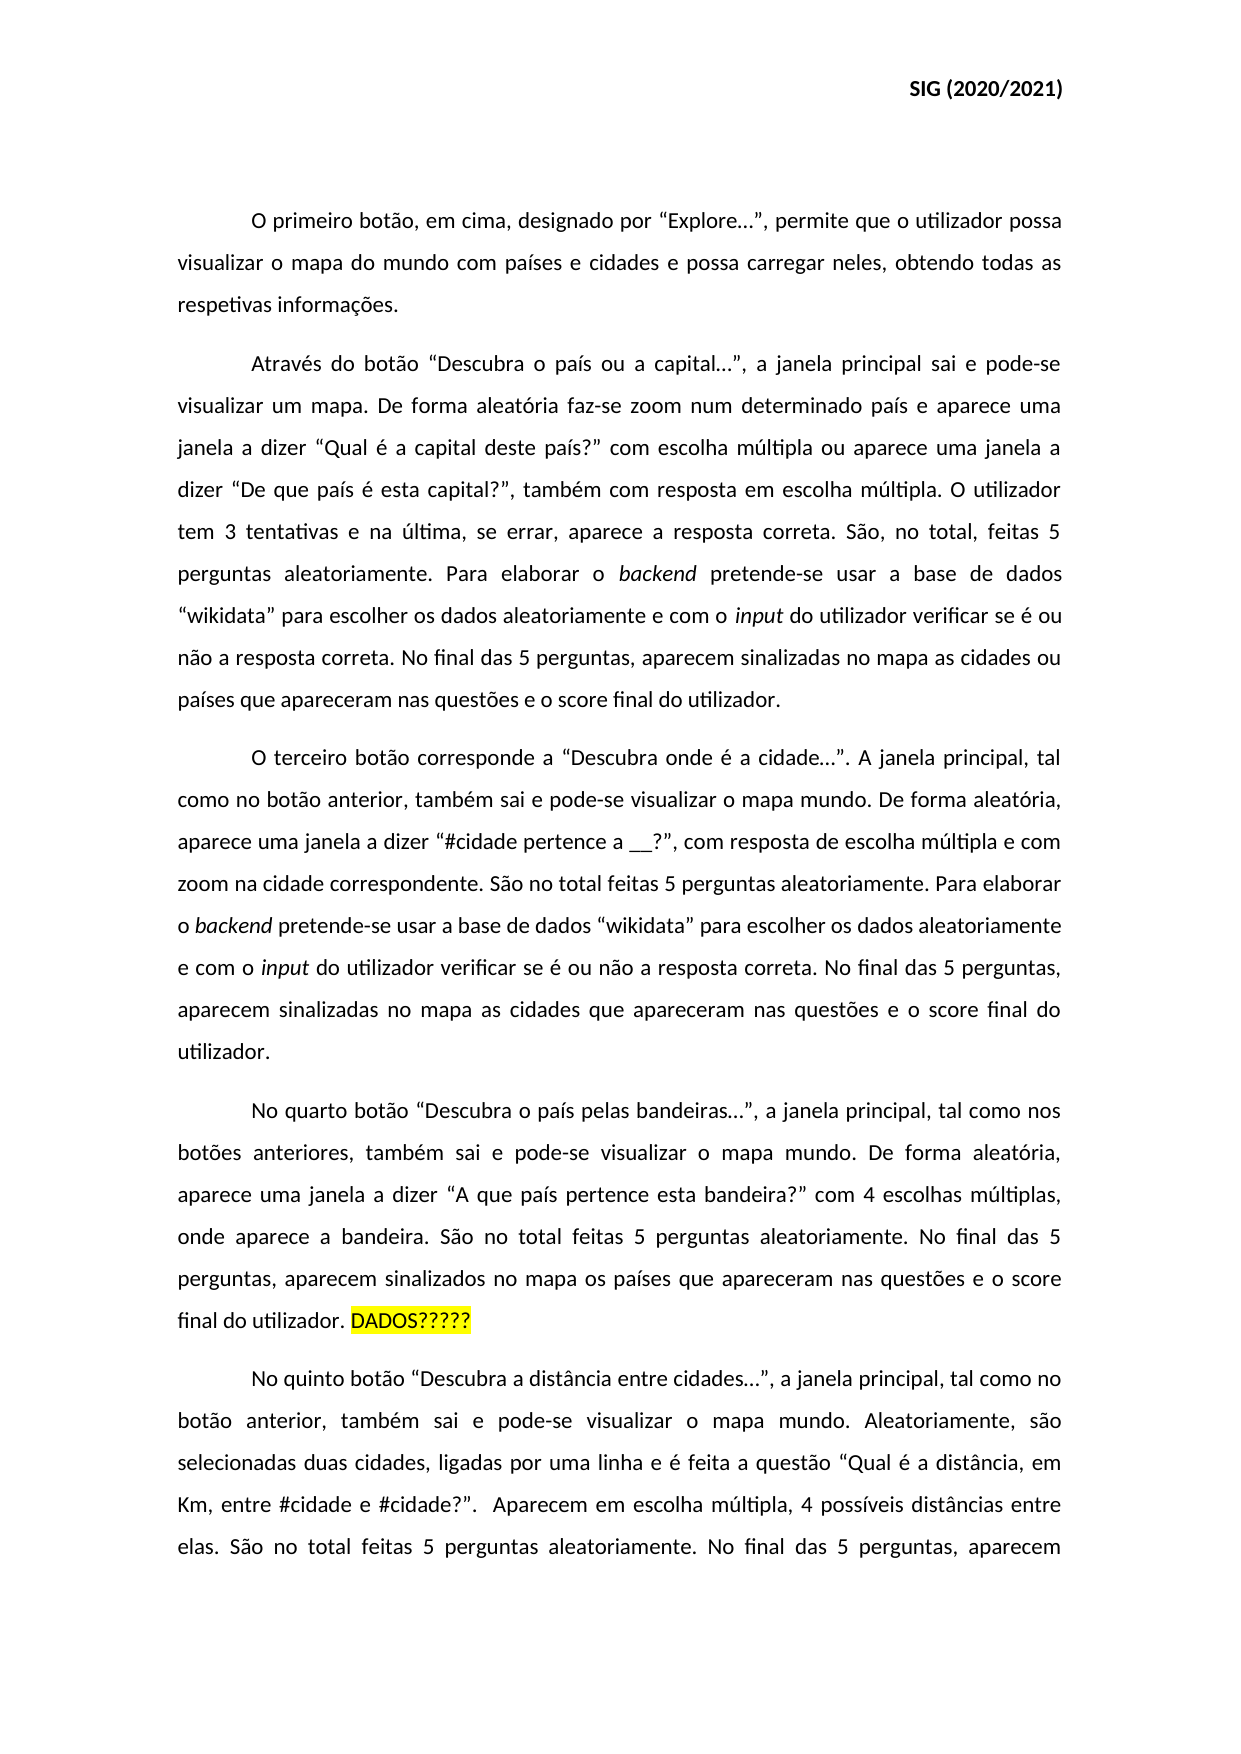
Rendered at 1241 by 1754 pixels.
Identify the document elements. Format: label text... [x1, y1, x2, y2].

text O primeiro botão, em cima, designado por “Explore…”, permite que o utilizador possa visualizar o mapa do mundo com países e cidades e possa carregar neles, obtendo todas as respetivas informações. [177, 206, 1063, 318]
text O terceiro botão corresponde a “Descubra onde é a cidade…”. A janela principal, tal como no botão anterior, também sai e pode-se visualizar o mapa mundo. De forma aleatória, aparece uma janela a dizer “#cidade pertence a __?”, com resposta de escolha múltipla e com zoom na cidade correspondente. São no total feitas 5 perguntas aleatoriamente. Para elaborar o backend pretende-se usar a base de dados “wikidata” para escolher os dados aleatoriamente e com o input do utilizador verificar se é ou não a resposta correta. No final das 5 perguntas, aparecem sinalizadas no mapa as cidades que apareceram nas questões e o score final do utilizador. [177, 743, 1063, 1065]
text No quarto botão “Descubra o país pelas bandeiras…”, a janela principal, tal como nos botões anteriores, também sai e pode-se visualizar o mapa mundo. De forma aleatória, aparece uma janela a dizer “A que país pertence esta bandeira?” com 4 escolhas múltiplas, onde aparece a bandeira. São no total feitas 5 perguntas aleatoriamente. No final das 5 perguntas, aparecem sinalizados no mapa os países que apareceram nas questões e o score final do utilizador. DADOS????? [177, 1096, 1063, 1334]
text Através do botão “Descubra o país ou a capital…”, a janela principal sai e pode-se visualizar um mapa. De forma aleatória faz-se zoom num determinado país e aparece uma janela a dizer “Qual é a capital deste país?” com escolha múltipla ou aparece uma janela a dizer “De que país é esta capital?”, também com resposta em escolha múltipla. O utilizador tem 3 tentativas e na última, se errar, aparece a resposta correta. São, no total, feitas 5 perguntas aleatoriamente. Para elaborar o backend pretende-se usar a base de dados “wikidata” para escolher os dados aleatoriamente e com o input do utilizador verificar se é ou não a resposta correta. No final das 5 perguntas, aparecem sinalizadas no mapa as cidades ou países que apareceram nas questões e o score final do utilizador. [177, 349, 1063, 713]
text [177, 1364, 1063, 1560]
